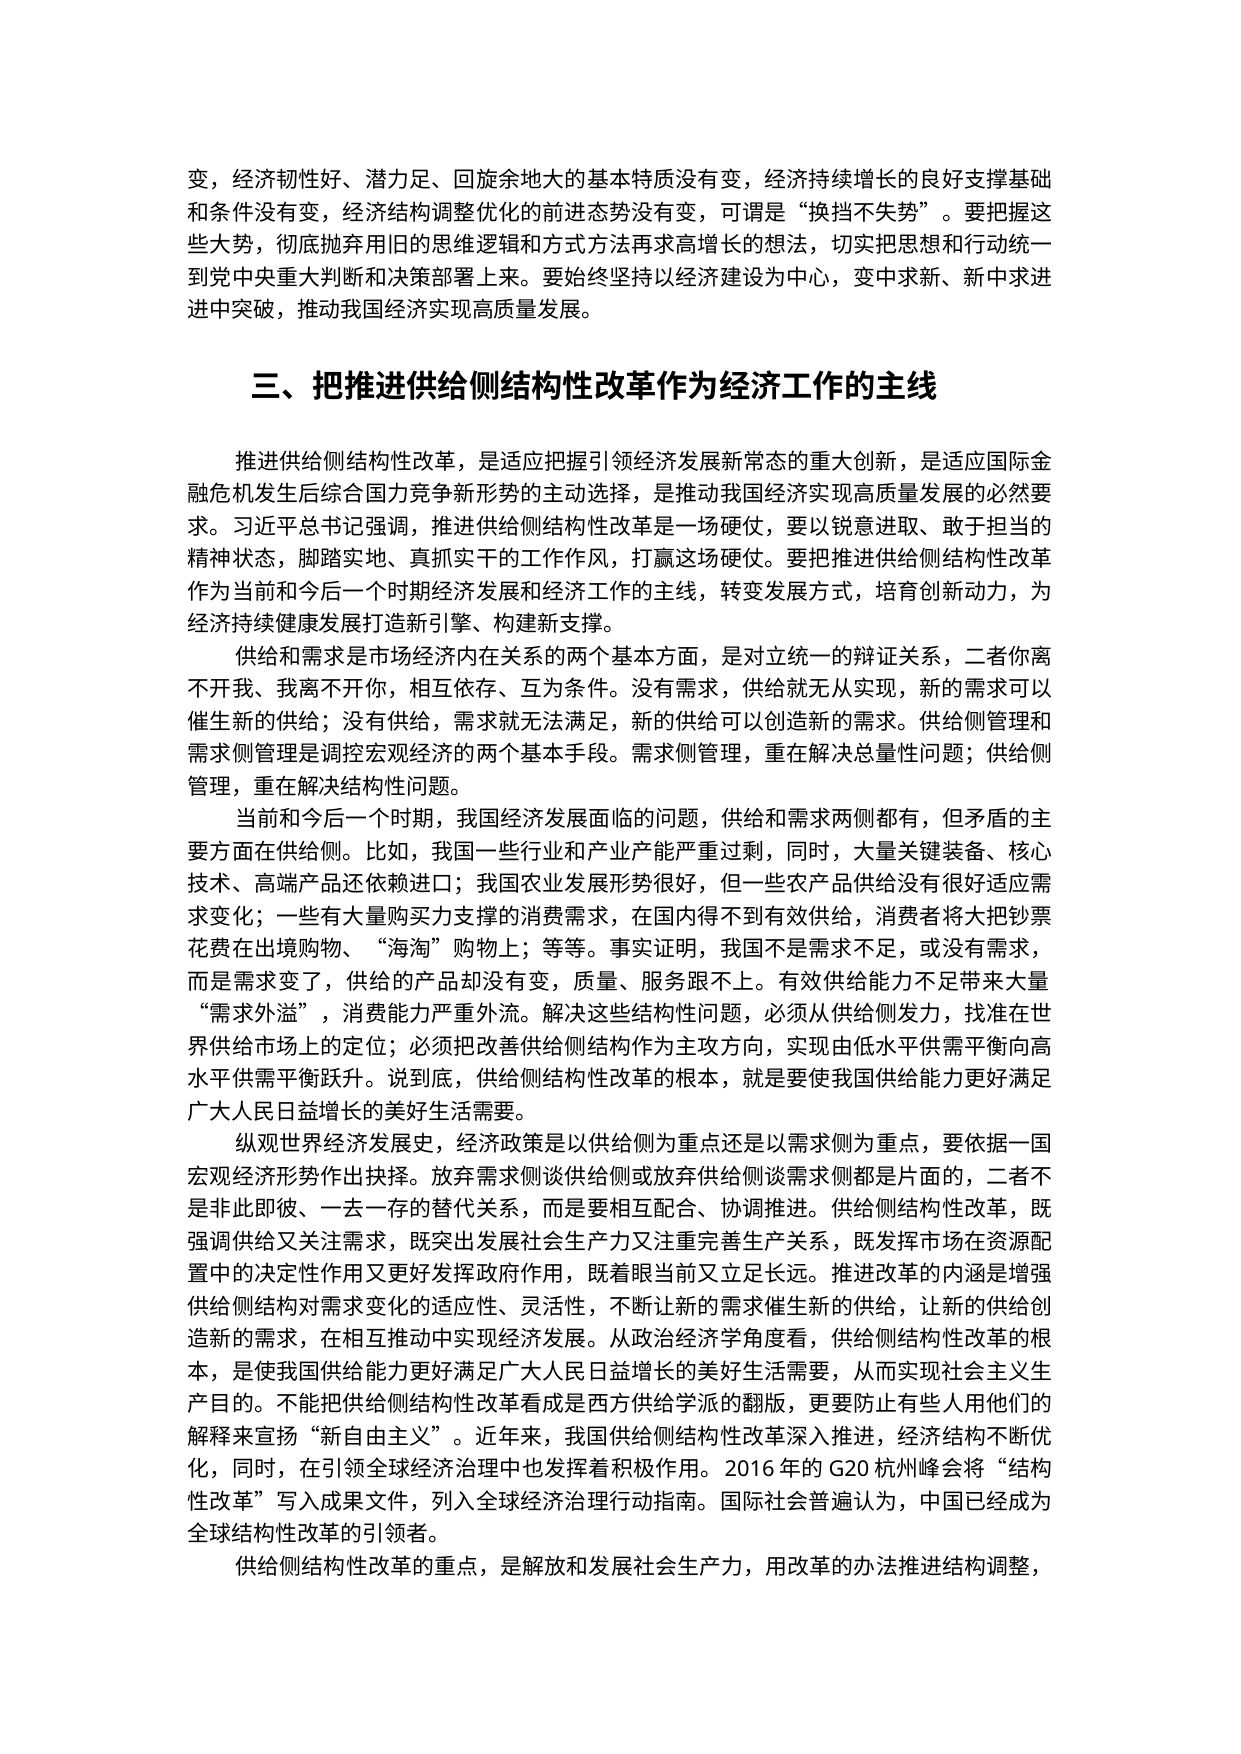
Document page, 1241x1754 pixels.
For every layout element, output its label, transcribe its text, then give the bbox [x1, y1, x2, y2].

text 纵观世界经济发展史，经济政策是以供给侧为重点还是以需求侧为重点，要依据一国宏观经济形势作出抉择。放弃需求侧谈供给侧或放弃供给侧谈需求侧都是片面的，二者不是非此即彼、一去一存的替代关系，而是要相互配合、协调推进。供给侧结构性改革，既强调供给又关注需求，既突出发展社会生产力又注重完善生产关系，既发挥市场在资源配置中的决定性作用又更好发挥政府作用，既着眼当前又立足长远。推进改革的内涵是增强供给侧结构对需求变化的适应性、灵活性，不断让新的需求催生新的供给，让新的供给创造新的需求，在相互推动中实现经济发展。从政治经济学角度看，供给侧结构性改革的根本，是使我国供给能力更好满足广大人民日益增长的美好生活需要，从而实现社会主义生产目的。不能把供给侧结构性改革看成是西方供给学派的翻版，更要防止有些人用他们的解释来宣扬“新自由主义”。近年来，我国供给侧结构性改革深入推进，经济结构不断优化，同时，在引领全球经济治理中也发挥着积极作用。2016年的G20杭州峰会将“结构性改革”写入成果文件，列入全球经济治理行动指南。国际社会普遍认为，中国已经成为全球结构性改革的引领者。 [187, 1126, 1053, 1548]
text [187, 1548, 1053, 1581]
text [187, 162, 1053, 324]
text 当前和今后一个时期，我国经济发展面临的问题，供给和需求两侧都有，但矛盾的主要方面在供给侧。比如，我国一些行业和产业产能严重过剩，同时，大量关键装备、核心技术、高端产品还依赖进口；我国农业发展形势很好，但一些农产品供给没有很好适应需求变化；一些有大量购买力支撑的消费需求，在国内得不到有效供给，消费者将大把钞票花费在出境购物、“海淘”购物上；等等。事实证明，我国不是需求不足，或没有需求，而是需求变了，供给的产品却没有变，质量、服务跟不上。有效供给能力不足带来大量“需求外溢”，消费能力严重外流。解决这些结构性问题，必须从供给侧发力，找准在世界供给市场上的定位；必须把改善供给侧结构作为主攻方向，实现由低水平供需平衡向高水平供需平衡跃升。说到底，供给侧结构性改革的根本，就是要使我国供给能力更好满足广大人民日益增长的美好生活需要。 [187, 801, 1053, 1126]
text 供给和需求是市场经济内在关系的两个基本方面，是对立统一的辩证关系，二者你离不开我、我离不开你，相互依存、互为条件。没有需求，供给就无从实现，新的需求可以催生新的供给；没有供给，需求就无法满足，新的供给可以创造新的需求。供给侧管理和需求侧管理是调控宏观经济的两个基本手段。需求侧管理，重在解决总量性问题；供给侧管理，重在解决结构性问题。 [187, 638, 1053, 801]
text 三、把推进供给侧结构性改革作为经济工作的主线 [187, 351, 1053, 416]
text 推进供给侧结构性改革，是适应把握引领经济发展新常态的重大创新，是适应国际金融危机发生后综合国力竞争新形势的主动选择，是推动我国经济实现高质量发展的必然要求。习近平总书记强调，推进供给侧结构性改革是一场硬仗，要以锐意进取、敢于担当的精神状态，脚踏实地、真抓实干的工作作风，打赢这场硬仗。要把推进供给侧结构性改革作为当前和今后一个时期经济发展和经济工作的主线，转变发展方式，培育创新动力，为经济持续健康发展打造新引擎、构建新支撑。 [187, 443, 1053, 638]
